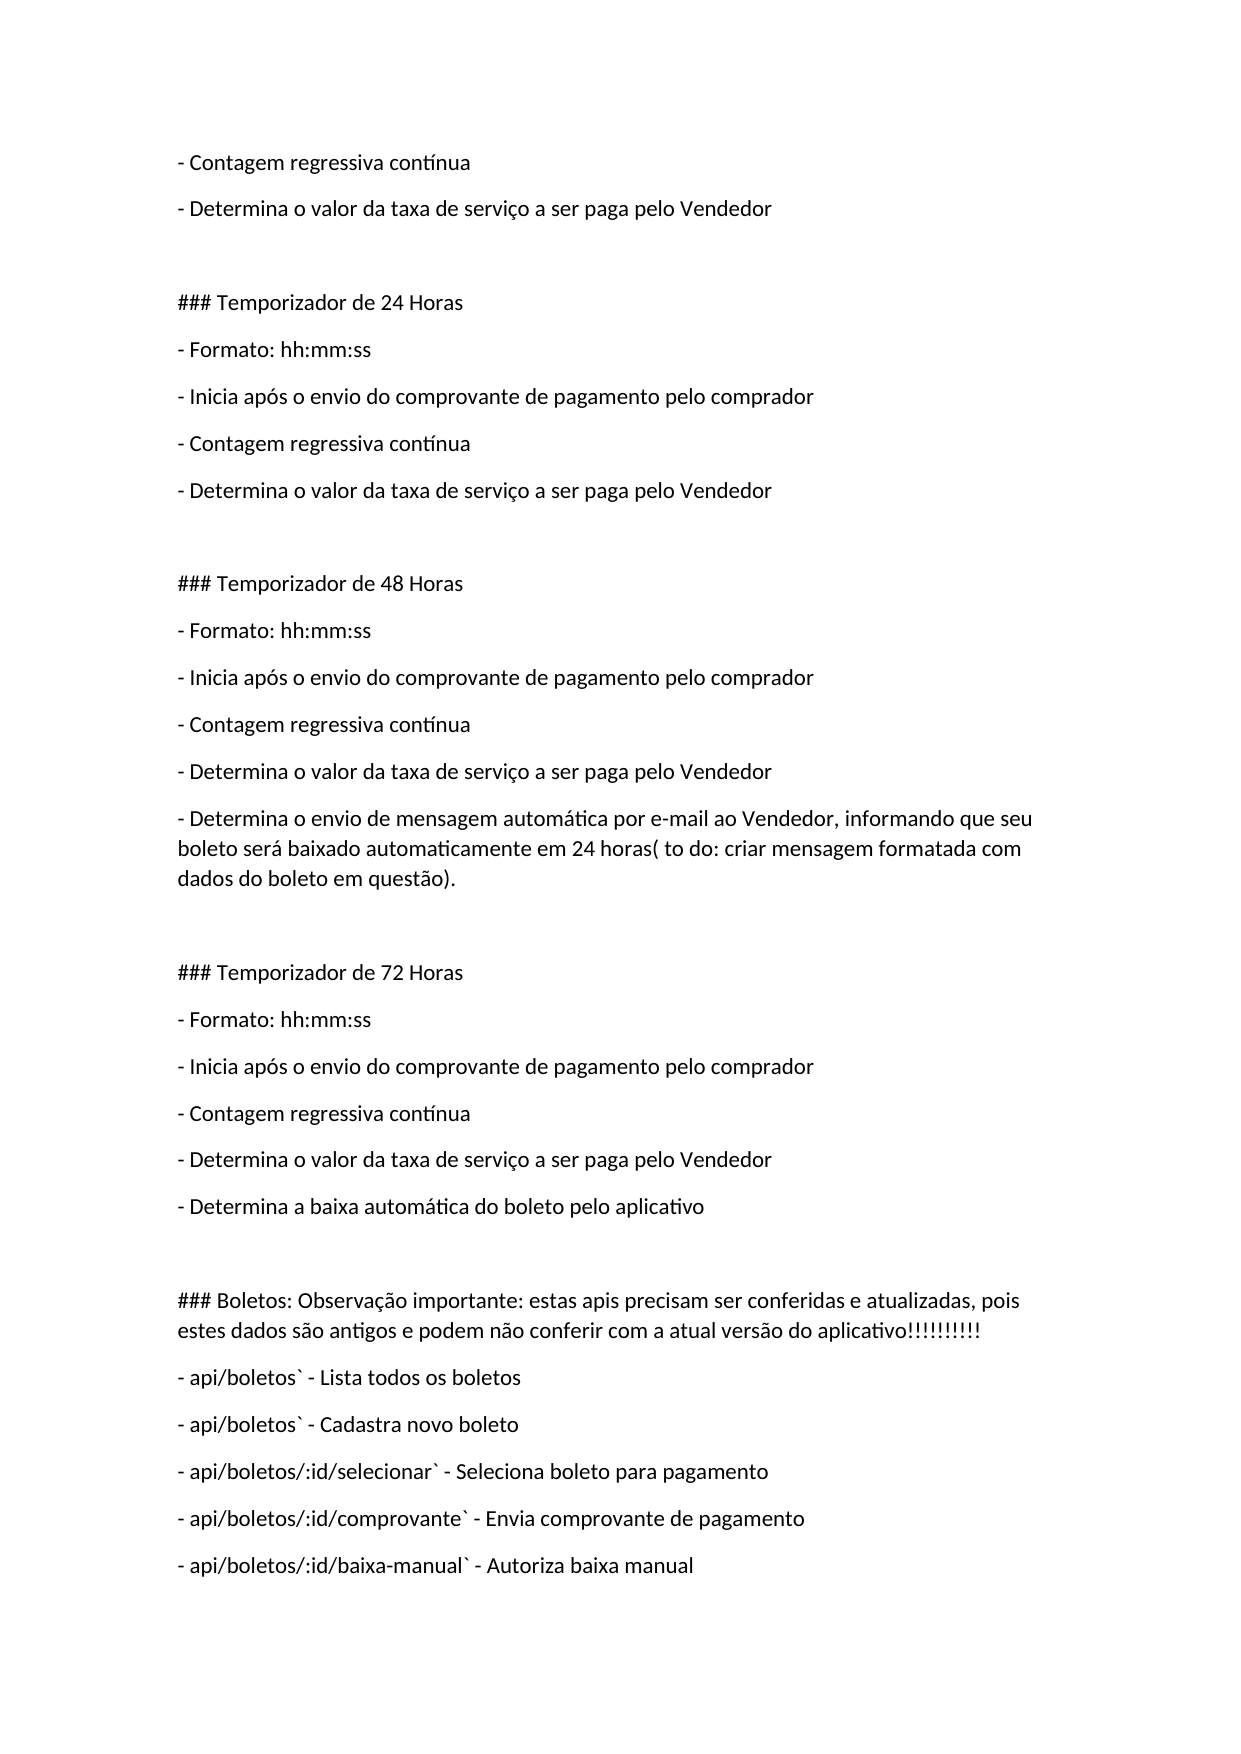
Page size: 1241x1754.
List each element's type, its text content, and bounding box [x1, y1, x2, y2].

text - Determina o valor da taxa de serviço a ser paga pelo Vendedor [177, 757, 1063, 785]
text - Contagem regressiva contínua [177, 148, 1063, 176]
text - Contagem regressiva contínua [177, 1099, 1063, 1127]
text - Inicia após o envio do comprovante de pagamento pelo comprador [177, 1052, 1063, 1080]
text - Determina o valor da taxa de serviço a ser paga pelo Vendedor [177, 194, 1063, 222]
text - Inicia após o envio do comprovante de pagamento pelo comprador [177, 663, 1063, 691]
text - api/boletos/:id/selecionar` - Seleciona boleto para pagamento [177, 1457, 1063, 1485]
text - api/boletos/:id/comprovante` - Envia comprovante de pagamento [177, 1504, 1063, 1532]
text ### Temporizador de 72 Horas [177, 958, 1063, 986]
text - Inicia após o envio do comprovante de pagamento pelo comprador [177, 382, 1063, 410]
text - Determina o valor da taxa de serviço a ser paga pelo Vendedor [177, 1146, 1063, 1173]
text - Formato: hh:mm:ss [177, 1005, 1063, 1033]
text - Determina a baixa automática do boleto pelo aplicativo [177, 1192, 1063, 1220]
text ### Boletos: Observação importante: estas apis precisam ser conferidas e atualizadas, pois estes dados são antigos e podem não conferir com a atual versão do aplicativo!!!!!!!!!! [177, 1286, 1063, 1344]
text - Determina o valor da taxa de serviço a ser paga pelo Vendedor [177, 476, 1063, 504]
text - api/boletos` - Cadastra novo boleto [177, 1410, 1063, 1438]
text - Contagem regressiva contínua [177, 429, 1063, 457]
text ### Temporizador de 48 Horas [177, 569, 1063, 597]
text - api/boletos/:id/baixa-manual` - Autoriza baixa manual [177, 1551, 1063, 1579]
text - Determina o envio de mensagem automática por e-mail ao Vendedor, informando que seu boleto será baixado automaticamente em 24 horas( to do: criar mensagem formatada com dados do boleto em questão). [177, 804, 1063, 892]
text ### Temporizador de 24 Horas [177, 288, 1063, 316]
text - Contagem regressiva contínua [177, 710, 1063, 738]
text - Formato: hh:mm:ss [177, 616, 1063, 644]
text - api/boletos` - Lista todos os boletos [177, 1363, 1063, 1391]
text - Formato: hh:mm:ss [177, 335, 1063, 363]
